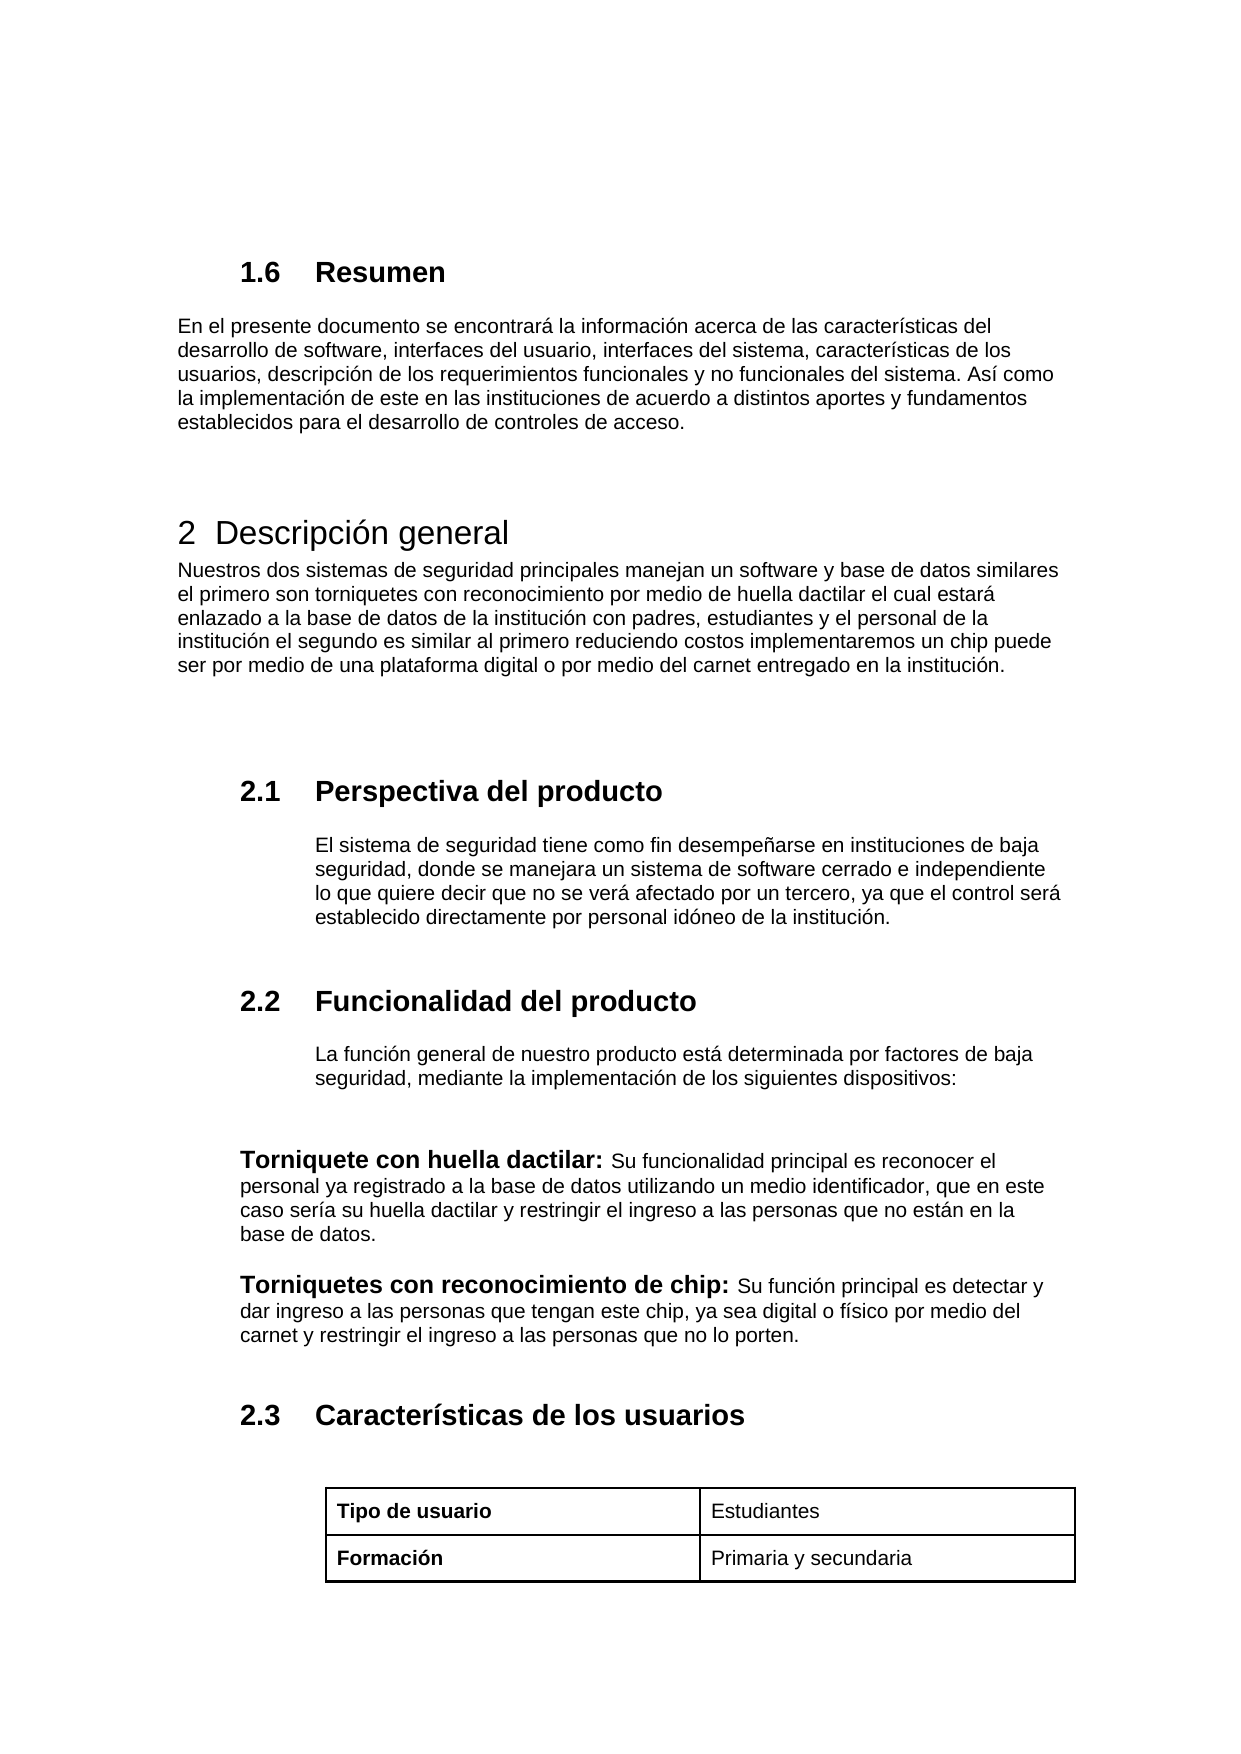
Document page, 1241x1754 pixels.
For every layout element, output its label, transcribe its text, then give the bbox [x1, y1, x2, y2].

text Nuestros dos sistemas de seguridad principales manejan un software y base de datos similares el primero son torniquetes con reconocimiento por medio de huella dactilar el cual estará enlazado a la base de datos de la institución con padres, estudiantes y el personal de la institución el segundo es similar al primero reduciendo costos implementaremos un chip puede ser por medio de una plataforma digital o por medio del carnet entregado en la institución. [177, 557, 1063, 677]
text Resumen [240, 255, 1063, 289]
table_cell Primaria y secundaria [701, 1536, 1074, 1580]
text Descripción general [177, 513, 1063, 551]
text Características de los usuarios [240, 1398, 1063, 1431]
text Funcionalidad del producto [240, 984, 1063, 1017]
text Torniquetes con reconocimiento de chip: Su función principal es detectar y dar ingreso a las personas que tengan este chip, ya sea digital o físico por medio del carnet y restringir el ingreso a las personas que no lo porten. [240, 1270, 1063, 1347]
table_header Tipo de usuario [327, 1489, 699, 1533]
text Perspectiva del producto [240, 774, 1063, 808]
table_header Estudiantes [701, 1489, 1074, 1533]
text Torniquete con huella dactilar: Su funcionalidad principal es reconocer el personal ya registrado a la base de datos utilizando un medio identificador, que en este caso sería su huella dactilar y restringir el ingreso a las personas que no están en la base de datos. [240, 1145, 1063, 1246]
text En el presente documento se encontrará la información acerca de las características del desarrollo de software, interfaces del usuario, interfaces del sistema, características de los usuarios, descripción de los requerimientos funcionales y no funcionales del sistema. Así como la implementación de este en las instituciones de acuerdo a distintos aportes y fundamentos establecidos para el desarrollo de controles de acceso. [177, 314, 1063, 433]
text La función general de nuestro producto está determinada por factores de baja seguridad, mediante la implementación de los siguientes dispositivos: [315, 1042, 1063, 1090]
text El sistema de seguridad tiene como fin desempeñarse en instituciones de baja seguridad, donde se manejara un sistema de software cerrado e independiente lo que quiere decir que no se verá afectado por un tercero, ya que el control será establecido directamente por personal idóneo de la institución. [315, 833, 1063, 928]
table_cell Formación [327, 1536, 699, 1580]
